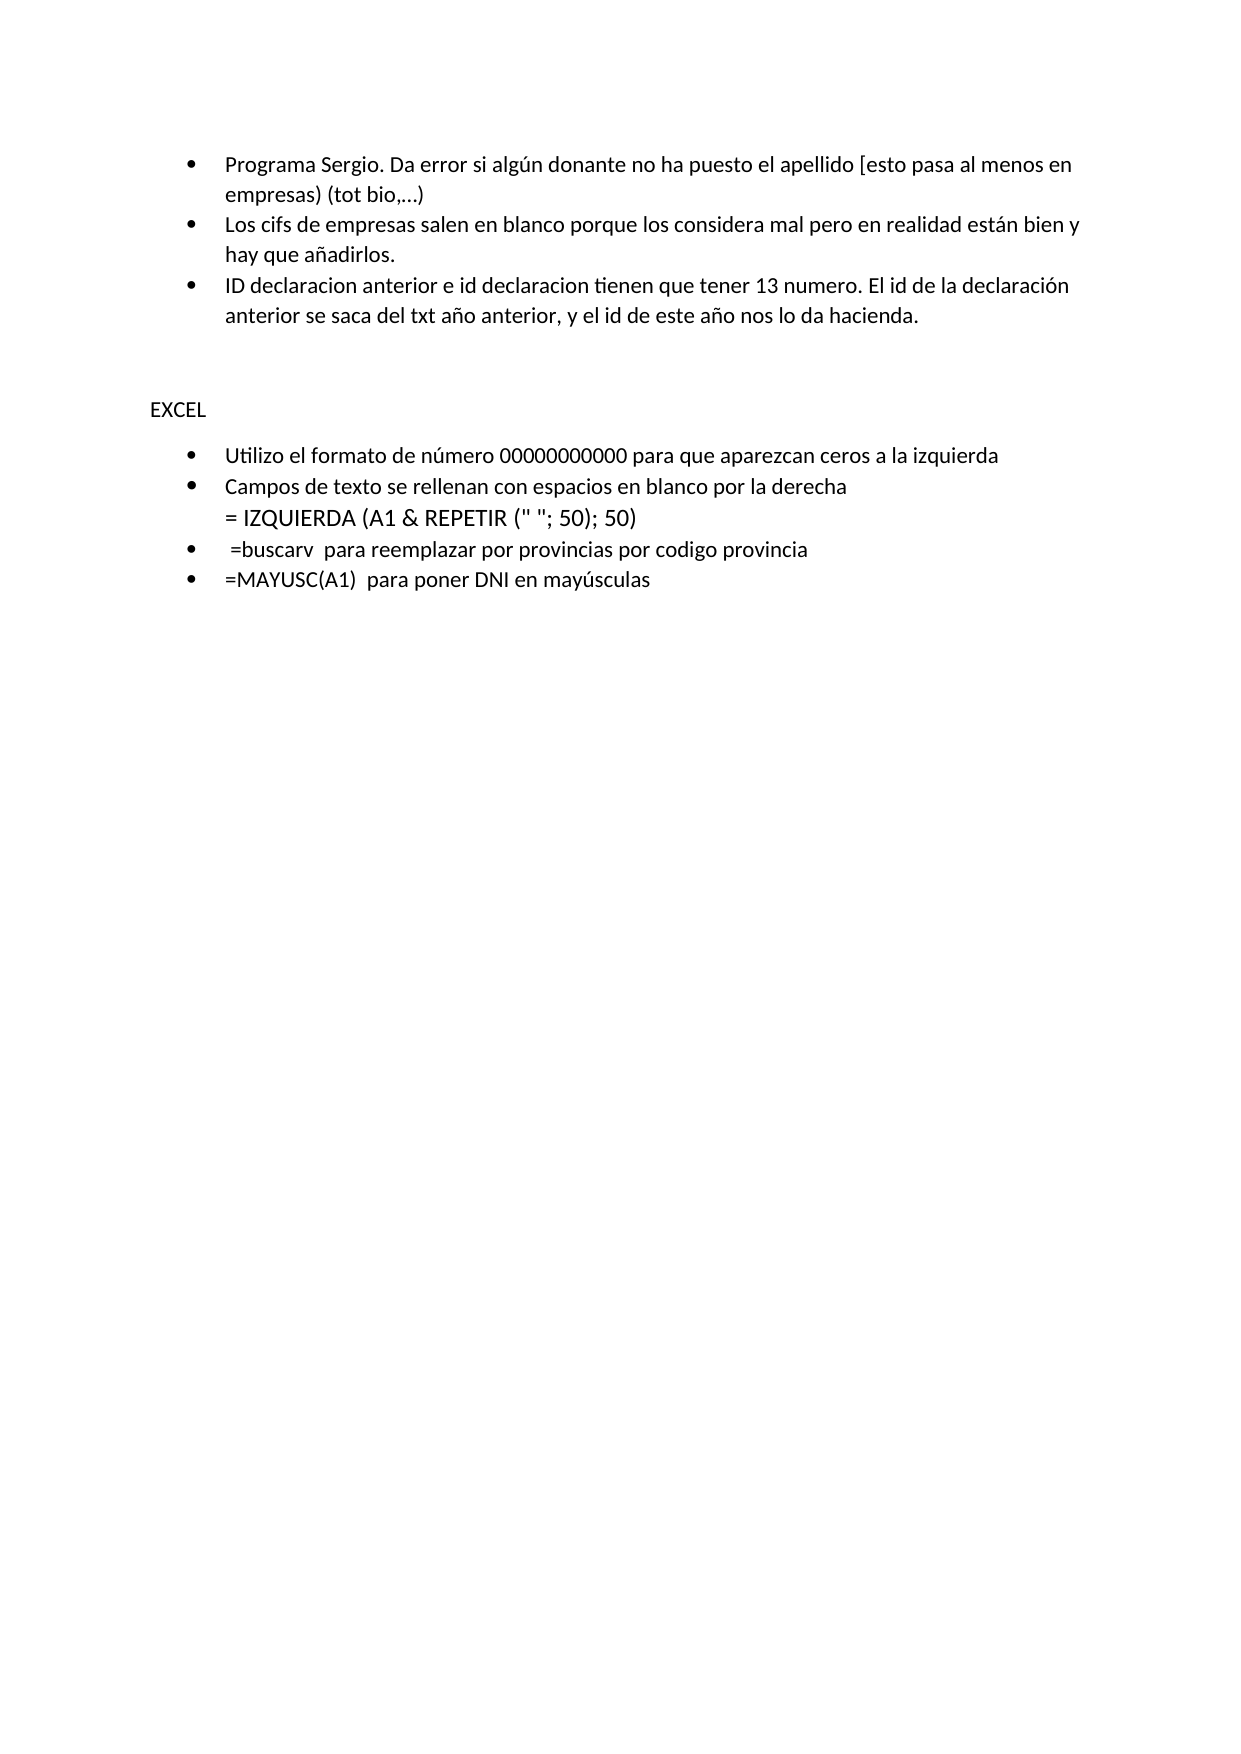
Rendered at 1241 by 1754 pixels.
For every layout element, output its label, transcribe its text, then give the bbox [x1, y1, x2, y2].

list Programa Sergio. Da error si algún donante no ha puesto el apellido [esto pasa al menos en empresas) (tot bio,…) [187, 150, 1090, 208]
list Campos de texto se rellenan con espacios en blanco por la derecha = IZQUIERDA (A1 & REPETIR (" "; 50); 50) [187, 472, 1090, 533]
text EXCEL [150, 395, 1090, 423]
list ID declaracion anterior e id declaracion tienen que tener 13 numero. El id de la declaración anterior se saca del txt año anterior, y el id de este año nos lo da hacienda. [187, 271, 1090, 329]
list Los cifs de empresas salen en blanco porque los considera mal pero en realidad están bien y hay que añadirlos. [187, 210, 1090, 269]
list Utilizo el formato de número 00000000000 para que aparezcan ceros a la izquierda [187, 442, 1090, 470]
list =MAYUSC(A1) para poner DNI en mayúsculas [187, 565, 1090, 593]
list =buscarv para reemplazar por provincias por codigo provincia [187, 535, 1090, 563]
